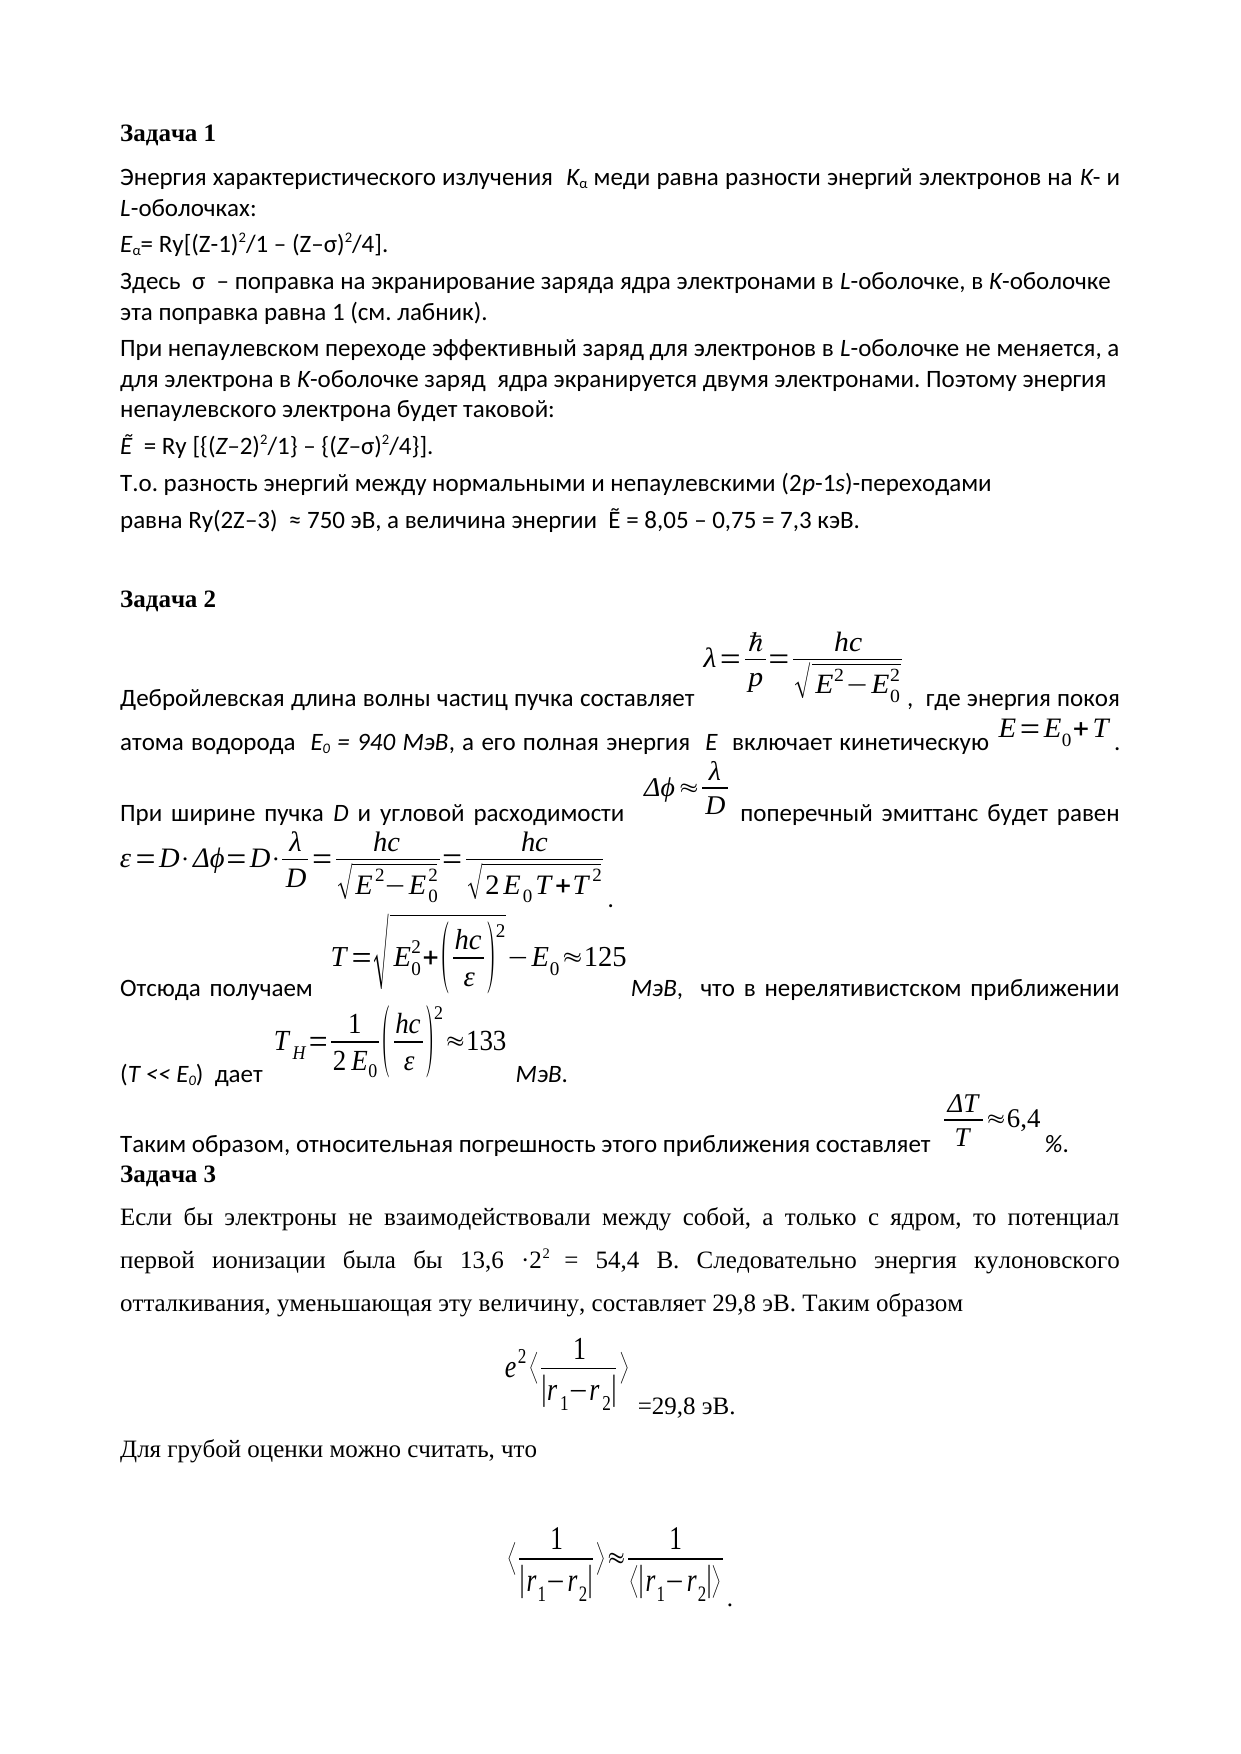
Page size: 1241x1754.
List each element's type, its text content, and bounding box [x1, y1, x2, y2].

text Задача 2 [120, 584, 1120, 613]
text Т.о. разность энергий между нормальными и непаулевскими (2p-1s)-переходами [120, 467, 1120, 498]
text . [120, 1521, 1120, 1612]
text равна Ry(2Z–3) ≈ 750 эВ, а величина энергии Ẽ = 8,05 – 0,75 = 7,3 кэВ. [120, 504, 1120, 534]
text Дебройлевская длина волны частиц пучка составляет , где энергия покоя атома водорода E0 = 940 МэВ, а его полная энергия E включает кинетическую . При ширине пучка D и угловой расходимости поперечный эмиттанс будет равен . [120, 627, 1120, 913]
text Eα= Ry[(Z-1)2/1 – (Z–σ)2/4]. [120, 228, 1120, 259]
text Ẽ = Ry [{(Z–2)2/1} – {(Z–σ)2/4}]. [120, 430, 1120, 461]
text Здесь σ – поправка на экранирование заряда ядра электронами в L-оболочке, в K-оболочке эта поправка равна 1 (см. лабник). [120, 265, 1120, 326]
text =29,8 эВ. [120, 1332, 1120, 1420]
text Отсюда получаем МэВ, что в нерелятивистском приближении (T << E0) дает МэВ. [120, 913, 1120, 1089]
text Энергия характеристического излучения Kα меди равна разности энергий электронов на K- и L-оболочках: [120, 161, 1120, 222]
text Таким образом, относительная погрешность этого приближения составляет %. [120, 1089, 1120, 1159]
text Задача 3 [120, 1159, 1120, 1188]
text При непаулевском переходе эффективный заряд для электронов в L-оболочке не меняется, а для электрона в K-оболочке заряд ядра экранируется двумя электронами. Поэтому энергия непаулевского электрона будет таковой: [120, 333, 1120, 424]
text Задача 1 [120, 118, 1120, 147]
text Для грубой оценки можно считать, что [120, 1434, 1120, 1463]
text Если бы электроны не взаимодействовали между собой, а только с ядром, то потенциал первой ионизации была бы 13,6 ·22 = 54,4 В. Следовательно энергия кулоновского отталкивания, уменьшающая эту величину, составляет 29,8 эВ. Таким образом [120, 1202, 1120, 1317]
